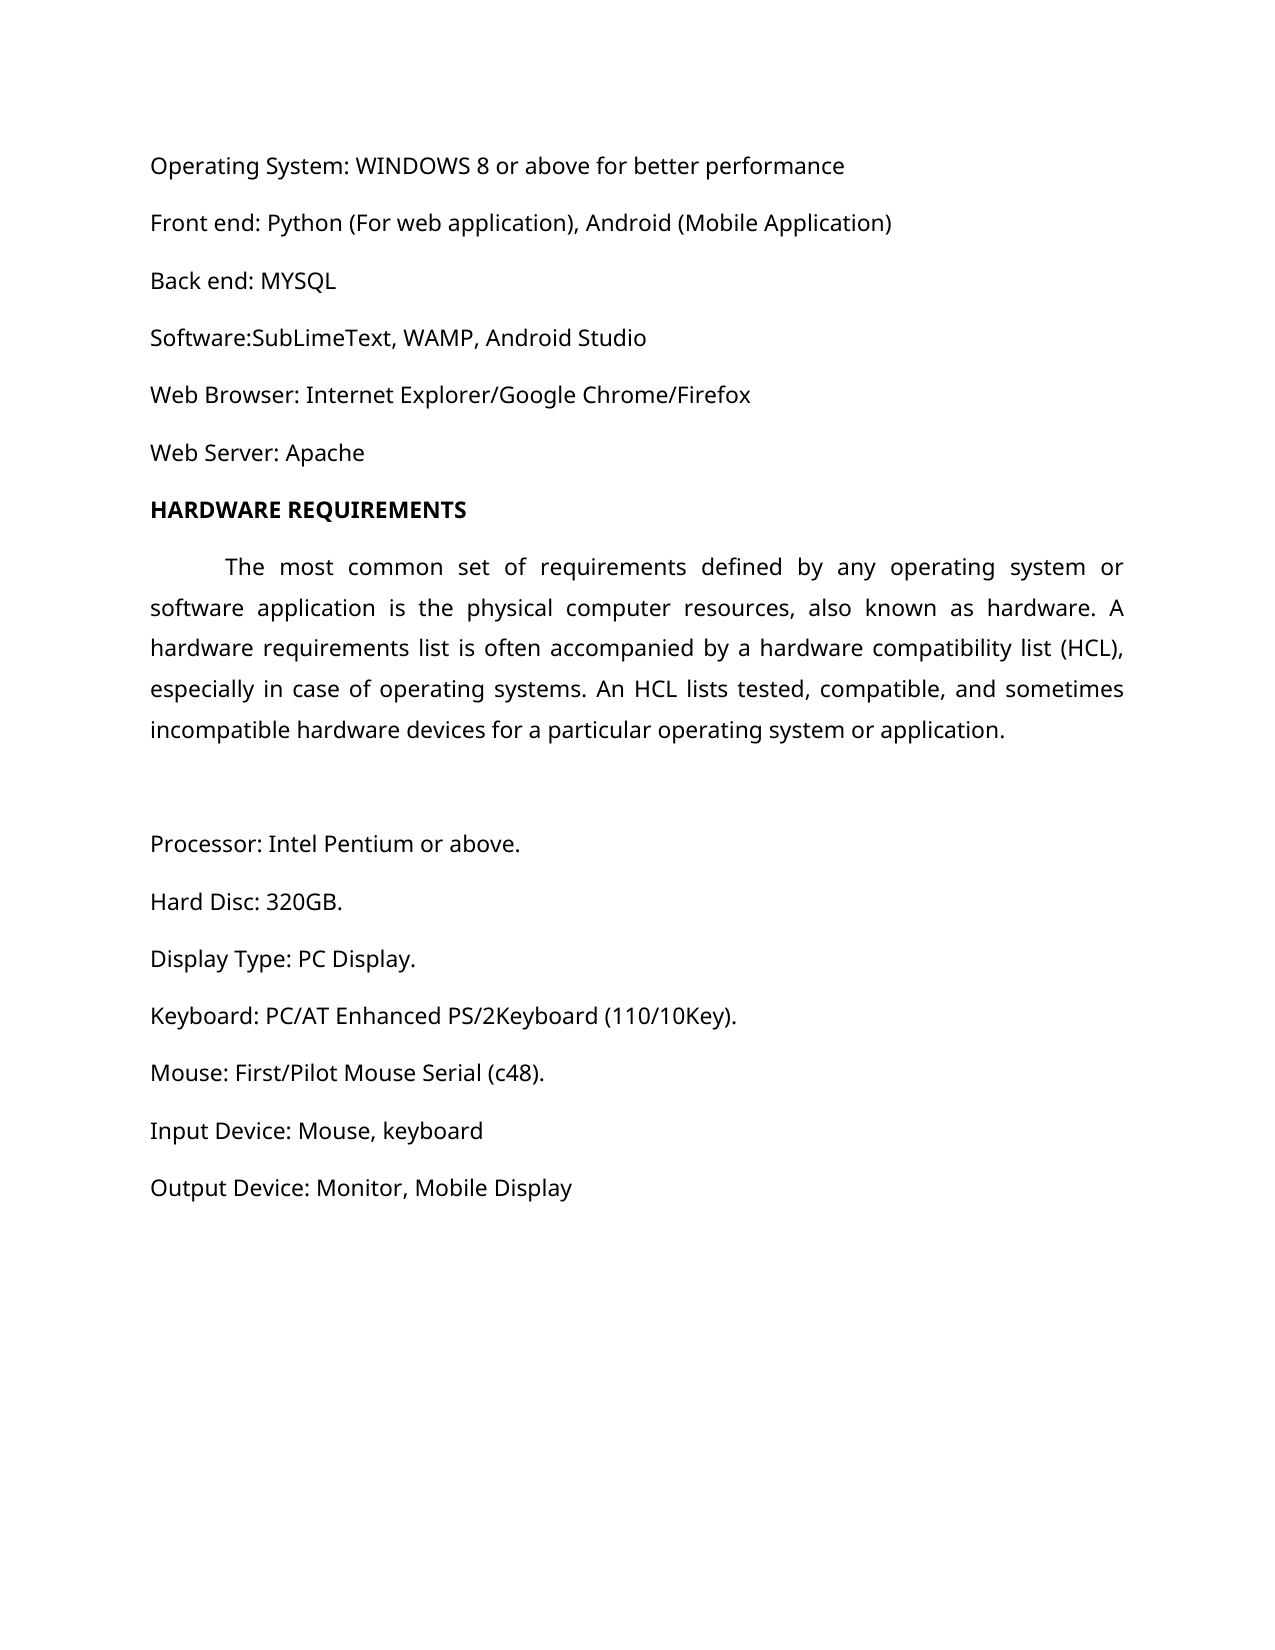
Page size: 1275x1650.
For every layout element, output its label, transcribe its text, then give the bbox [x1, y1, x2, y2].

text Back end: MYSQL [150, 264, 1125, 296]
text Display Type: PC Display. [150, 943, 1125, 974]
text Web Browser: Internet Explorer/Google Chrome/Firefox [150, 379, 1125, 410]
text Hard Disc: 320GB. [150, 885, 1125, 917]
text Operating System: WINDOWS 8 or above for better performance [150, 150, 1125, 181]
text Software:SubLimeText, WAMP, Android Studio [150, 322, 1125, 353]
text Processor: Intel Pentium or above. [150, 828, 1125, 859]
text The most common set of requirements defined by any operating system or software application is the physical computer resources, also known as hardware. A hardware requirements list is often accompanied by a hardware compatibility list (HCL), especially in case of operating systems. An HCL lists tested, compatible, and sometimes incompatible hardware devices for a particular operating system or application. [150, 551, 1125, 745]
text Web Server: Apache [150, 436, 1125, 468]
text Output Device: Monitor, Mobile Display [150, 1172, 1125, 1203]
text Keyboard: PC/AT Enhanced PS/2Keyboard (110/10Key). [150, 1000, 1125, 1031]
text HARDWARE REQUIREMENTS [150, 494, 1125, 525]
text Front end: Python (For web application), Android (Mobile Application) [150, 207, 1125, 238]
text Input Device: Mouse, keyboard [150, 1114, 1125, 1146]
text Mouse: First/Pilot Mouse Serial (c48). [150, 1057, 1125, 1088]
